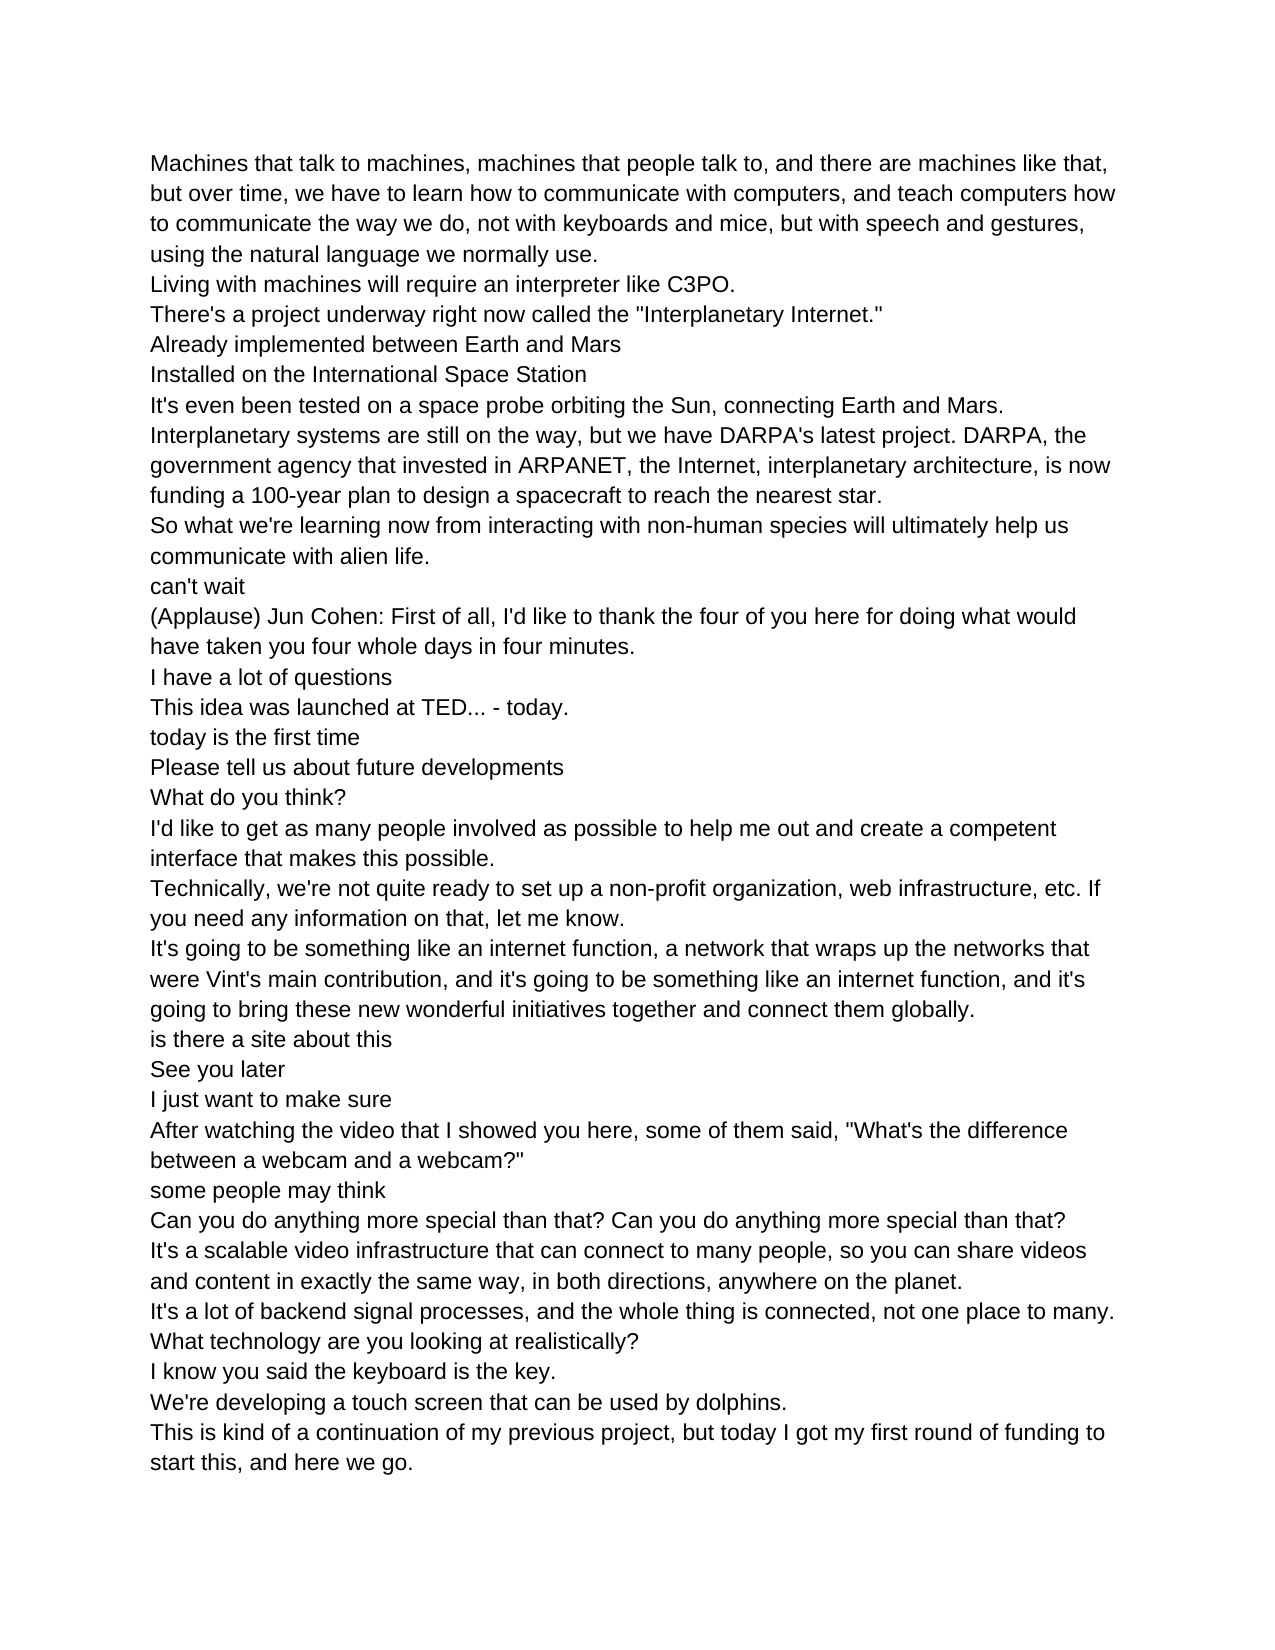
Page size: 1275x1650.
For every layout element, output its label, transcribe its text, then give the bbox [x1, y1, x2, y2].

text Machines that talk to machines, machines that people talk to, and there are machines like that, but over time, we have to learn how to communicate with computers, and teach computers how to communicate the way we do, not with keyboards and mice, but with speech and gestures, using the natural language we normally use. [150, 150, 1125, 267]
text is there a site about this [150, 1026, 1125, 1052]
text What technology are you looking at realistically? [150, 1328, 1125, 1354]
text It's even been tested on a space probe orbiting the Sun, connecting Earth and Mars. [150, 392, 1125, 418]
text So what we're learning now from interacting with non-human species will ultimately help us communicate with alien life. [150, 512, 1125, 569]
text Interplanetary systems are still on the way, but we have DARPA's latest project. DARPA, the government agency that invested in ARPANET, the Internet, interplanetary architecture, is now funding a 100-year plan to design a spacecraft to reach the nearest star. [150, 422, 1125, 509]
text This idea was launched at TED... - today. [150, 694, 1125, 720]
text Can you do anything more special than that? Can you do anything more special than that? [150, 1207, 1125, 1234]
text Technically, we're not quite ready to set up a non-profit organization, web infrastructure, etc. If you need any information on that, let me know. [150, 875, 1125, 932]
text Installed on the International Space Station [150, 361, 1125, 388]
text This is kind of a continuation of my previous project, but today I got my first round of funding to start this, and here we go. [150, 1419, 1125, 1475]
text today is the first time [150, 724, 1125, 750]
text We're developing a touch screen that can be used by dolphins. [150, 1388, 1125, 1415]
text Already implemented between Earth and Mars [150, 331, 1125, 358]
text Please tell us about future developments [150, 754, 1125, 781]
text There's a project underway right now called the "Interplanetary Internet." [150, 301, 1125, 327]
text (Applause) Jun Cohen: First of all, I'd like to thank the four of you here for doing what would have taken you four whole days in four minutes. [150, 603, 1125, 660]
text See you later [150, 1056, 1125, 1083]
text some people may think [150, 1177, 1125, 1203]
text It's a scalable video infrastructure that can connect to many people, so you can share videos and content in exactly the same way, in both directions, anywhere on the planet. [150, 1237, 1125, 1294]
text I'd like to get as many people involved as possible to help me out and create a competent interface that makes this possible. [150, 814, 1125, 871]
text It's going to be something like an internet function, a network that wraps up the networks that were Vint's main contribution, and it's going to be something like an internet function, and it's going to bring these new wonderful initiatives together and connect them globally. [150, 935, 1125, 1022]
text After watching the video that I showed you here, some of them said, "What's the difference between a webcam and a webcam?" [150, 1117, 1125, 1173]
text It's a lot of backend signal processes, and the whole thing is connected, not one place to many. [150, 1298, 1125, 1324]
text I have a lot of questions [150, 663, 1125, 690]
text can't wait [150, 573, 1125, 599]
text I know you said the keyboard is the key. [150, 1358, 1125, 1385]
text I just want to make sure [150, 1086, 1125, 1113]
text What do you think? [150, 784, 1125, 811]
text Living with machines will require an interpreter like C3PO. [150, 271, 1125, 297]
